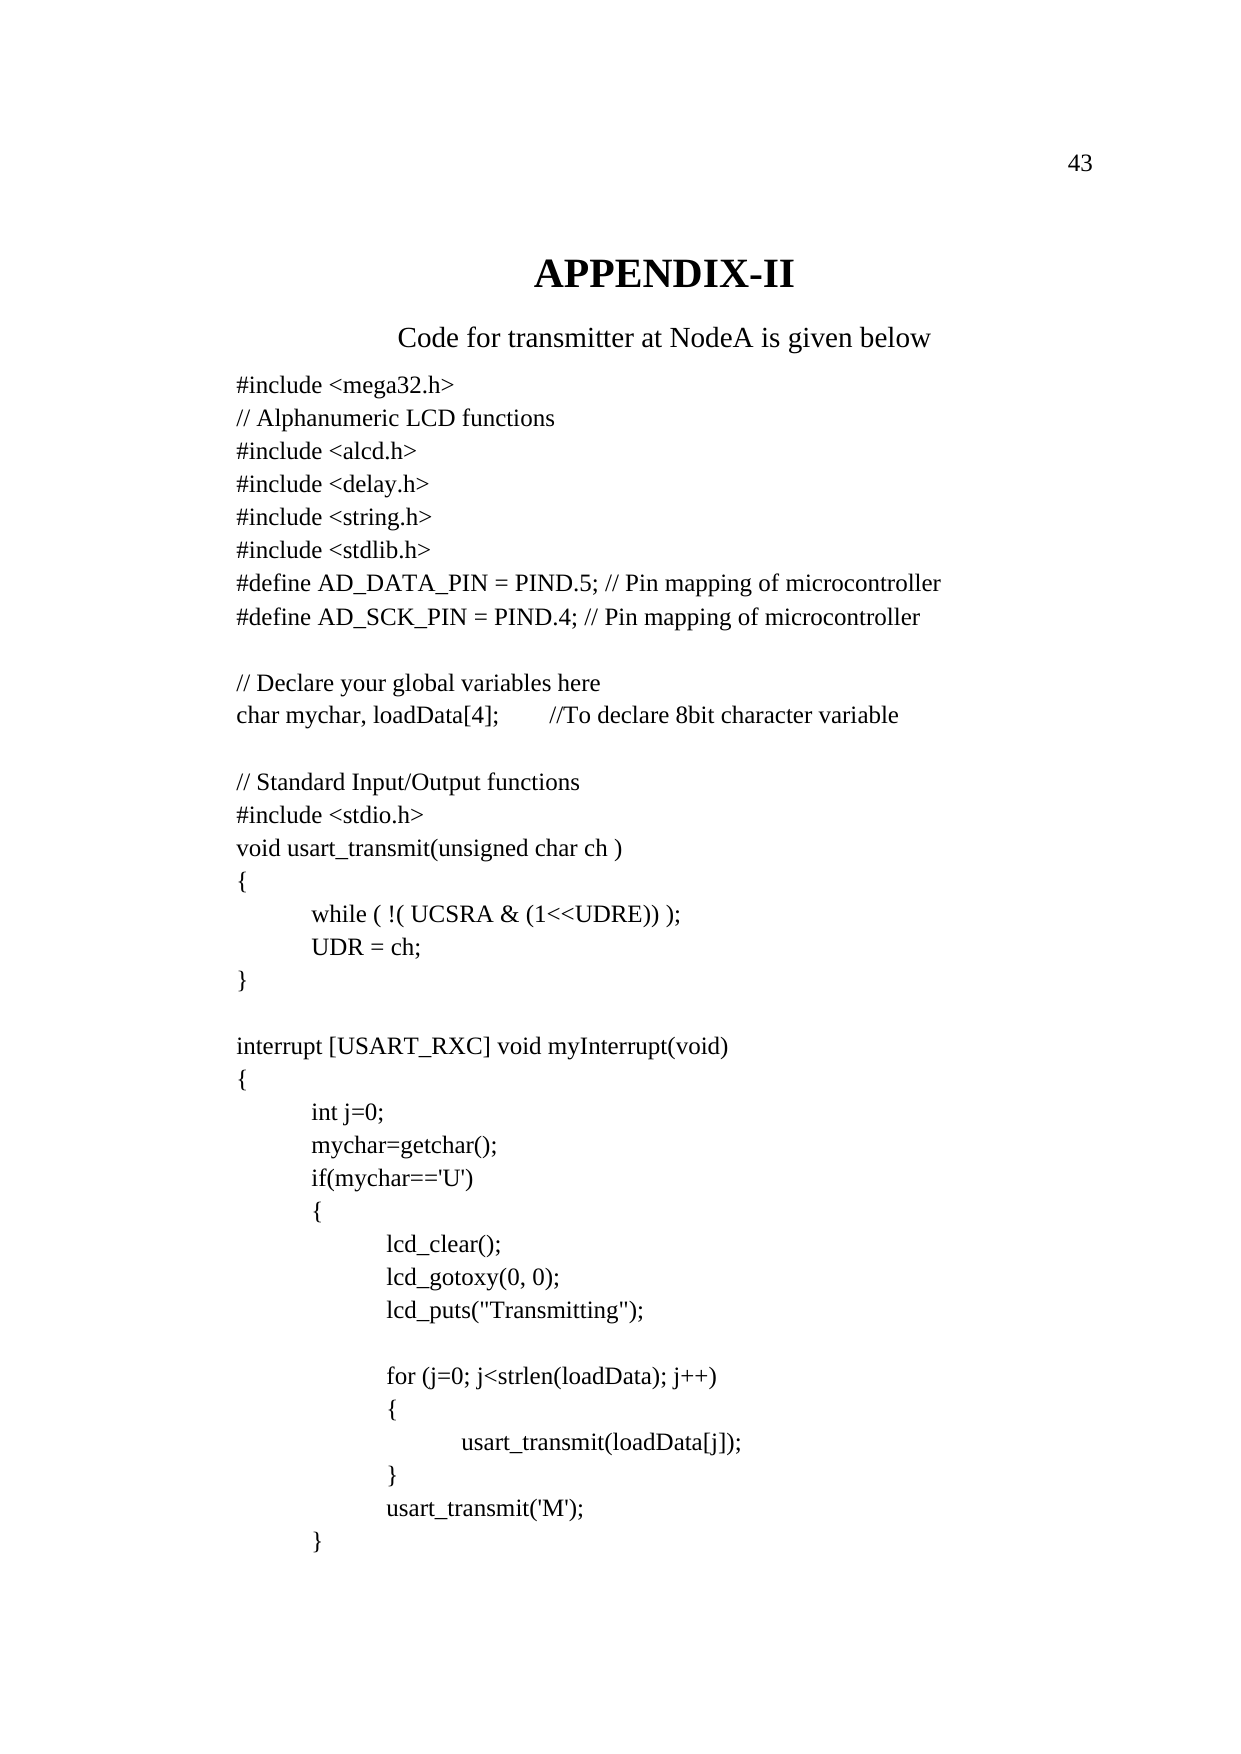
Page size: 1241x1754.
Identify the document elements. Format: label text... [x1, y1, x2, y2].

text lcd_gotoxy(0, 0); [236, 1262, 1092, 1291]
text mychar=getchar(); [236, 1130, 1092, 1159]
text { [236, 1064, 1092, 1093]
text for (j=0; j<strlen(loadData); j++) [236, 1361, 1092, 1390]
text // Alphanumeric LCD functions [236, 403, 1092, 432]
text usart_transmit(loadData[j]); [236, 1427, 1092, 1456]
text interrupt [USART_RXC] void myInterrupt(void) [236, 1031, 1092, 1059]
text // Standard Input/Output functions [236, 767, 1092, 795]
text #include <alcd.h> [236, 436, 1092, 465]
text { [236, 1196, 1092, 1225]
text } [236, 1526, 1092, 1555]
text { [236, 866, 1092, 894]
text #define AD_SCK_PIN = PIND.4; // Pin mapping of microcontroller [236, 602, 1092, 630]
text #include <stdio.h> [236, 800, 1092, 828]
text lcd_puts("Transmitting"); [236, 1295, 1092, 1324]
text #include <string.h> [236, 502, 1092, 531]
text { [236, 1394, 1092, 1423]
text #include <stdlib.h> [236, 536, 1092, 564]
text #include <delay.h> [236, 469, 1092, 498]
text } [236, 965, 1092, 993]
text usart_transmit('M'); [236, 1493, 1092, 1522]
text APPENDIX-II [236, 248, 1092, 296]
text char mychar, loadData[4]; //To declare 8bit character variable [236, 701, 1092, 729]
text #include <mega32.h> [236, 370, 1092, 399]
text if(mychar=='U') [236, 1163, 1092, 1192]
text // Declare your global variables here [236, 668, 1092, 696]
text } [236, 1460, 1092, 1489]
text UDR = ch; [236, 932, 1092, 961]
text int j=0; [236, 1097, 1092, 1126]
text #define AD_DATA_PIN = PIND.5; // Pin mapping of microcontroller [236, 568, 1092, 597]
text void usart_transmit(unsigned char ch ) [236, 833, 1092, 861]
text while ( !( UCSRA & (1<<UDRE)) ); [236, 899, 1092, 927]
text Code for transmitter at NodeA is given below [236, 320, 1092, 354]
text lcd_clear(); [236, 1229, 1092, 1258]
